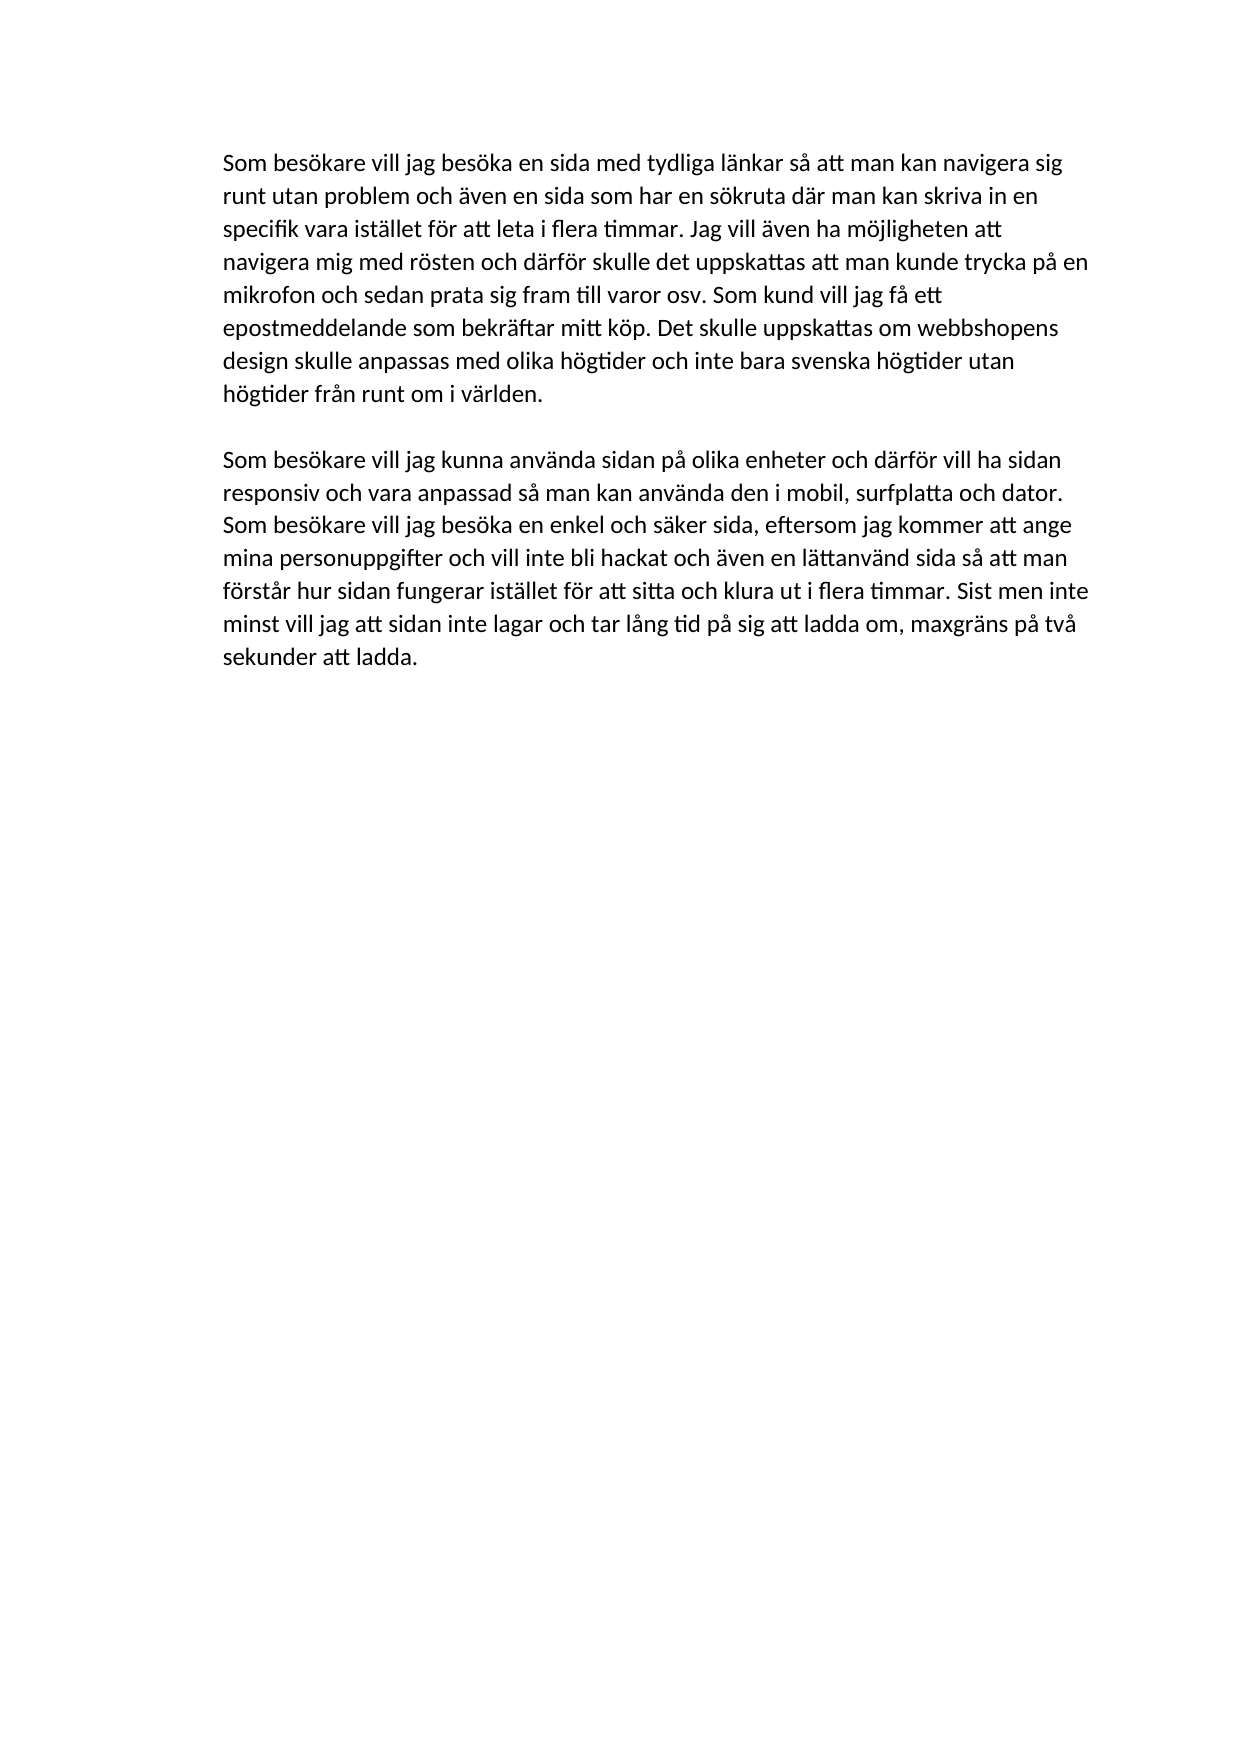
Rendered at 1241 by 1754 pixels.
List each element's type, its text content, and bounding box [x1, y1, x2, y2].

list Som besökare vill jag kunna använda sidan på olika enheter och därför vill ha sidan responsiv och vara anpassad så man kan använda den i mobil, surfplatta och dator. Som besökare vill jag besöka en enkel och säker sida, eftersom jag kommer att ange mina personuppgifter och vill inte bli hackat och även en lättanvänd sida så att man förstår hur sidan fungerar istället för att sitta och klura ut i flera timmar. Sist men inte minst vill jag att sidan inte lagar och tar lång tid på sig att ladda om, maxgräns på två sekunder att ladda. [223, 444, 1093, 672]
list Som besökare vill jag besöka en sida med tydliga länkar så att man kan navigera sig runt utan problem och även en sida som har en sökruta där man kan skriva in en specifik vara istället för att leta i flera timmar. Jag vill även ha möjligheten att navigera mig med rösten och därför skulle det uppskattas att man kunde trycka på en mikrofon och sedan prata sig fram till varor osv. Som kund vill jag få ett epostmeddelande som bekräftar mitt köp. Det skulle uppskattas om webbshopens design skulle anpassas med olika högtider och inte bara svenska högtider utan högtider från runt om i världen. [223, 148, 1093, 408]
